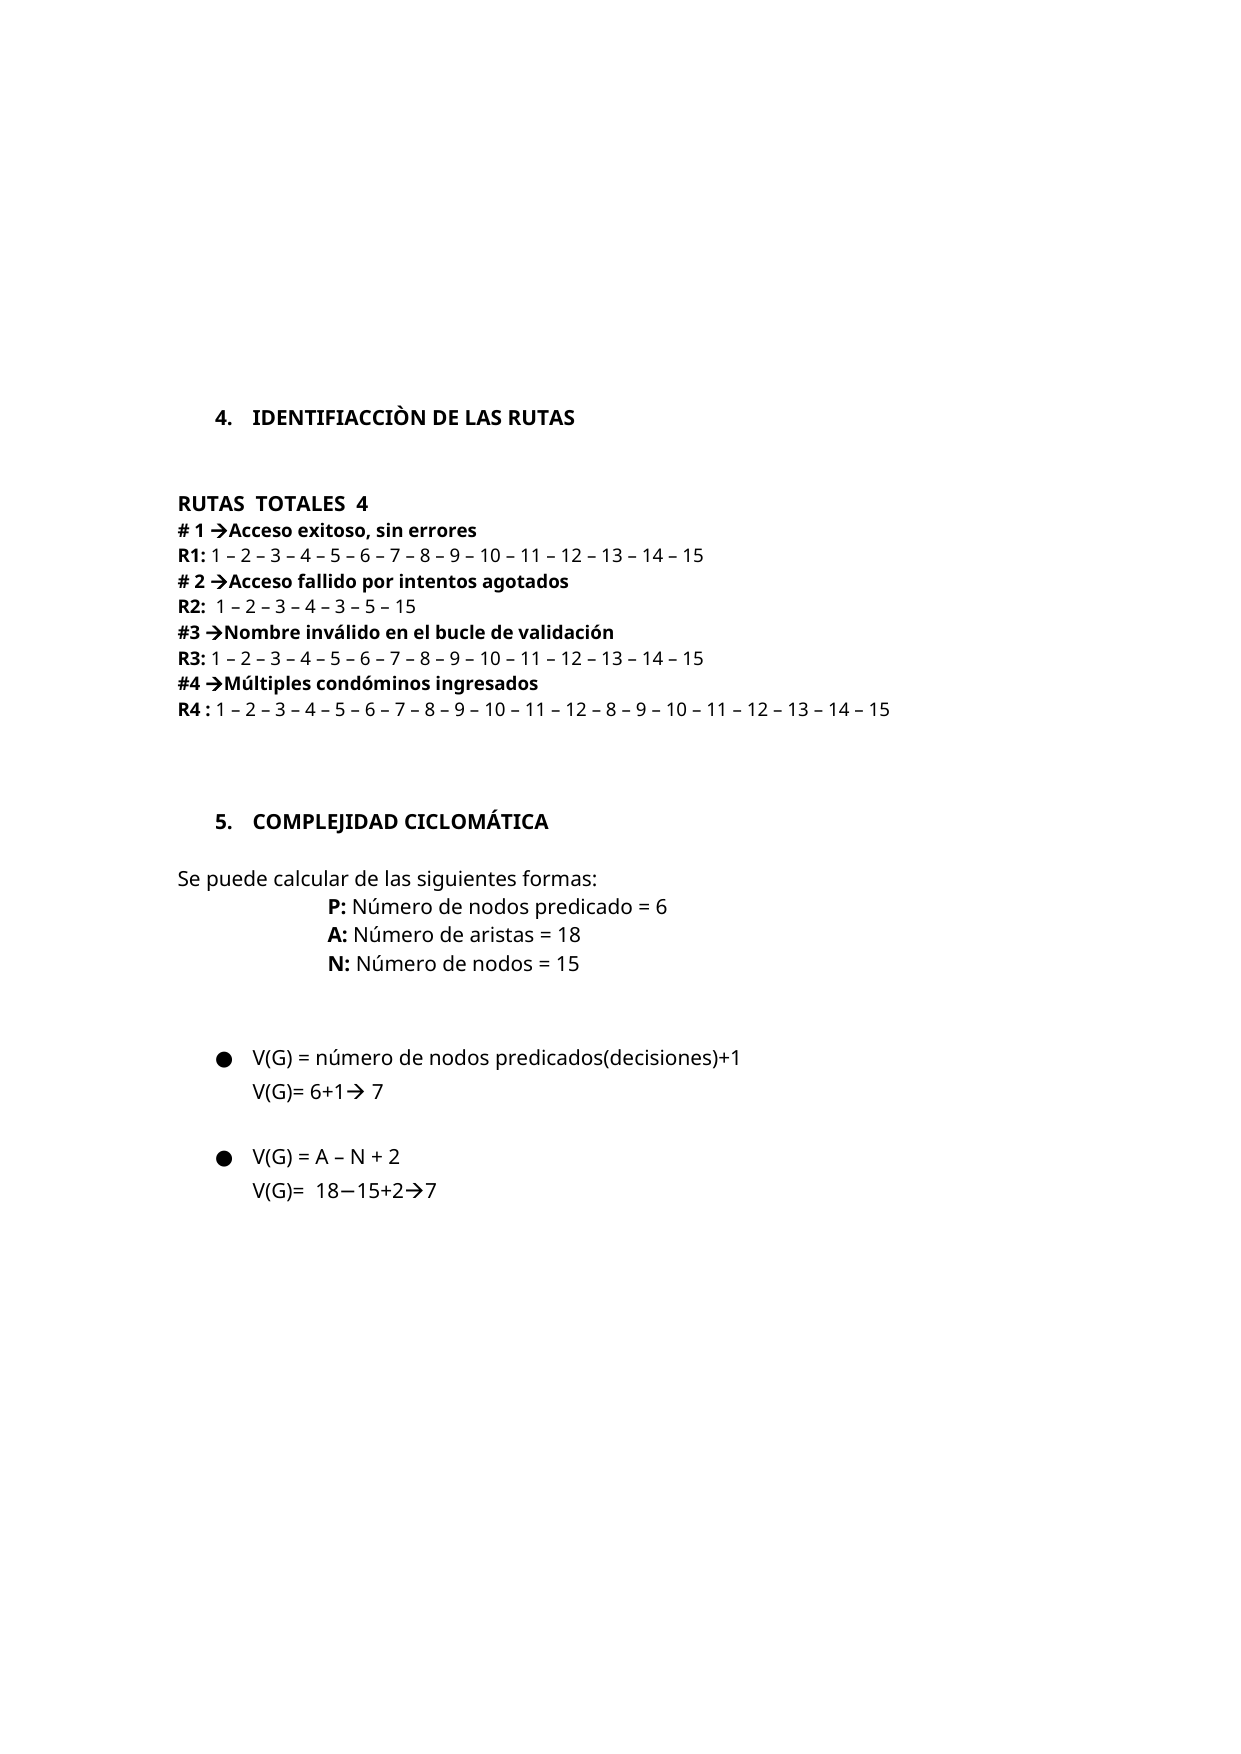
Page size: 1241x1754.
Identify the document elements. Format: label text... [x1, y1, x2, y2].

text # 1 Acceso exitoso, sin errores [177, 517, 1063, 543]
text V(G)= 6+1 7 [252, 1077, 1063, 1105]
text A: Número de aristas = 18 [327, 921, 1063, 949]
text V(G)= 18−15+27 [252, 1177, 1063, 1205]
text R3: 1 – 2 – 3 – 4 – 5 – 6 – 7 – 8 – 9 – 10 – 11 – 12 – 13 – 14 – 15 [177, 645, 1063, 670]
text # 2 Acceso fallido por intentos agotados [177, 568, 1063, 594]
list COMPLEJIDAD CICLOMÁTICA [215, 807, 1063, 835]
text Se puede calcular de las siguientes formas: [177, 864, 1063, 892]
text N: Número de nodos = 15 [252, 949, 1063, 977]
text #4 Múltiples condóminos ingresados [177, 670, 1063, 696]
text RUTAS TOTALES 4 [177, 489, 1063, 517]
text #3 Nombre inválido en el bucle de validación [177, 619, 1063, 645]
text R1: 1 – 2 – 3 – 4 – 5 – 6 – 7 – 8 – 9 – 10 – 11 – 12 – 13 – 14 – 15 [177, 543, 1063, 568]
text R2: 1 – 2 – 3 – 4 – 3 – 5 – 15 [177, 594, 1063, 619]
text R4 : 1 – 2 – 3 – 4 – 5 – 6 – 7 – 8 – 9 – 10 – 11 – 12 – 8 – 9 – 10 – 11 – 12 – 13 – 14 – 15 [177, 696, 1063, 721]
list V(G) = número de nodos predicados(decisiones)+1 [215, 1034, 1063, 1077]
list V(G) = A – N + 2 [215, 1134, 1063, 1177]
list IDENTIFIACCIÒN DE LAS RUTAS [215, 403, 1063, 432]
text P: Número de nodos predicado = 6 [327, 892, 1063, 921]
